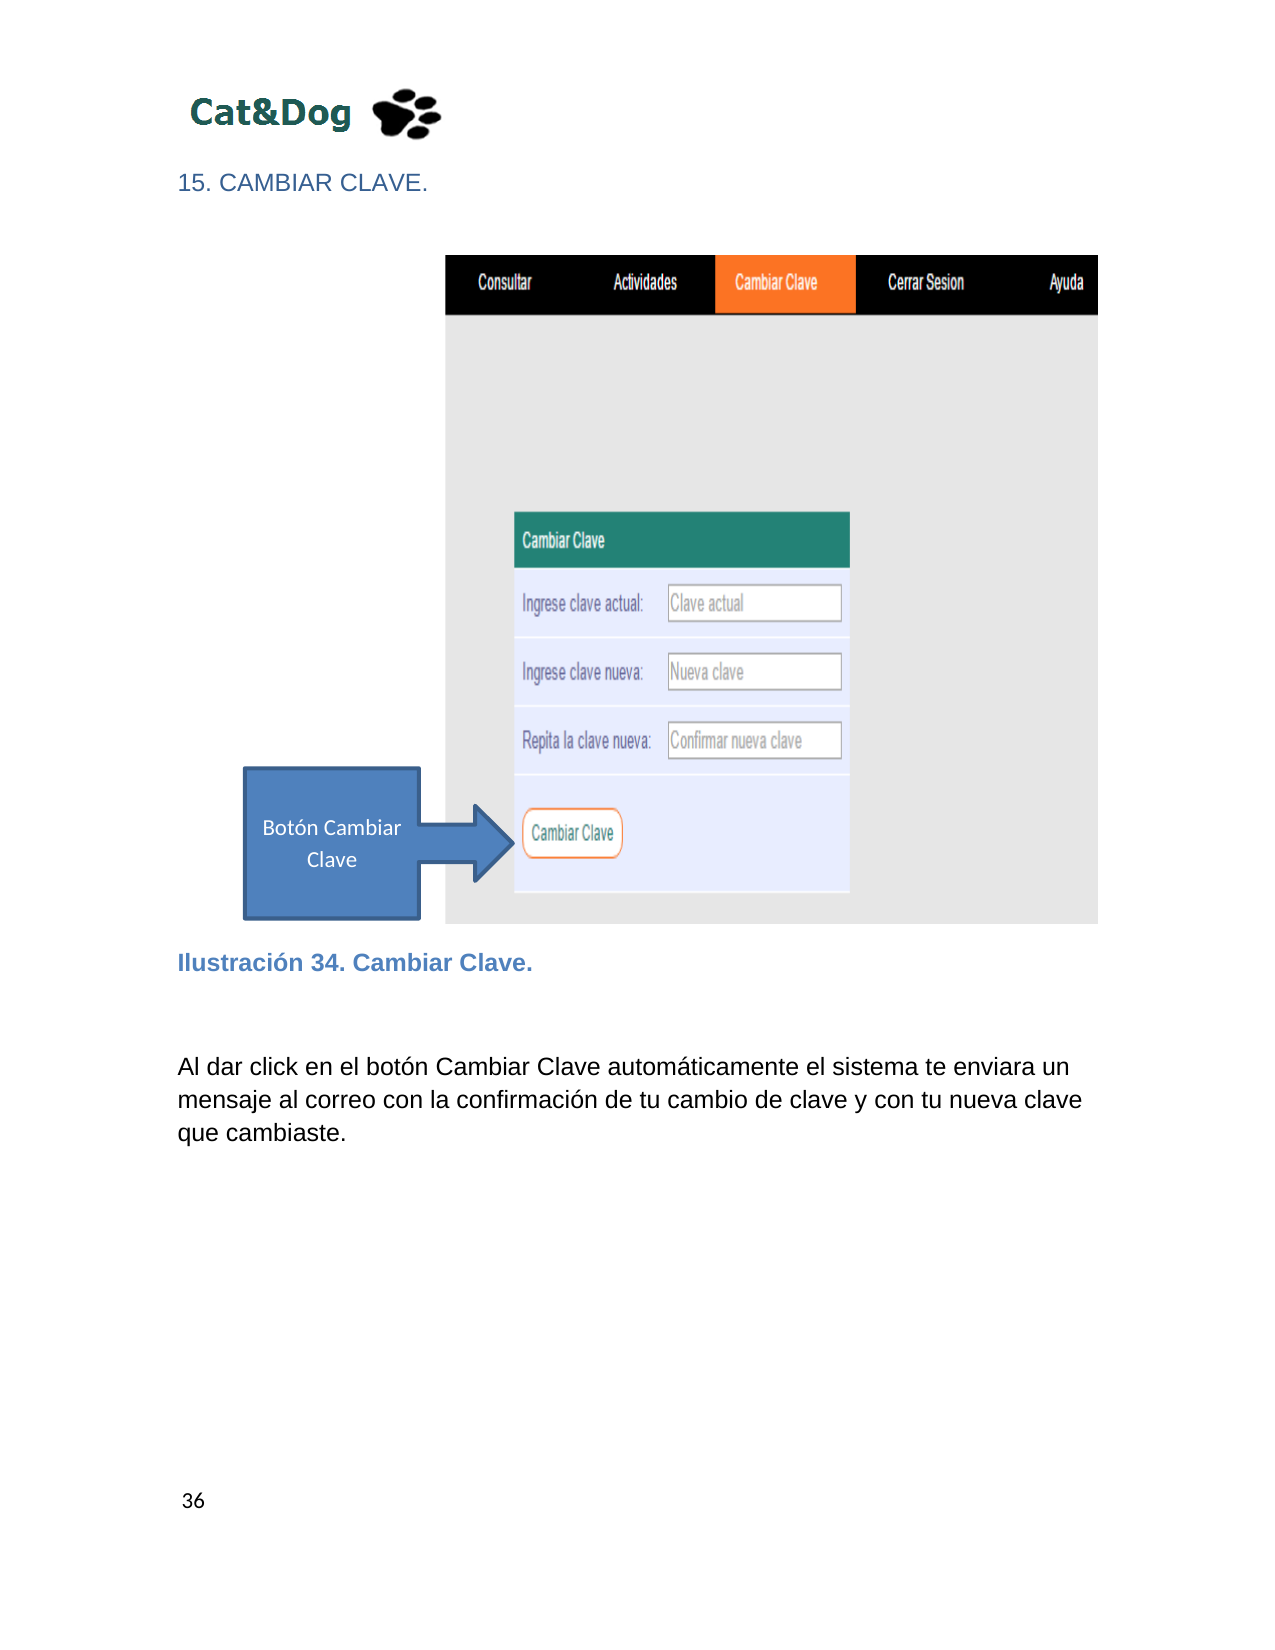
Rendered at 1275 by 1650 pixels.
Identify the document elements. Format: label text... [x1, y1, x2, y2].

text Al dar click en el botón Cambiar Clave automáticamente el sistema te enviara un mensaje al correo con la confirmación de tu cambio de clave y con tu nueva clave que cambiaste. [177, 1052, 1098, 1146]
subtitle 15. CAMBIAR CLAVE. [177, 168, 1098, 197]
text Ilustración 34. Cambiar Clave. [177, 948, 1098, 977]
picture [445, 255, 1098, 924]
picture [177, 73, 467, 168]
